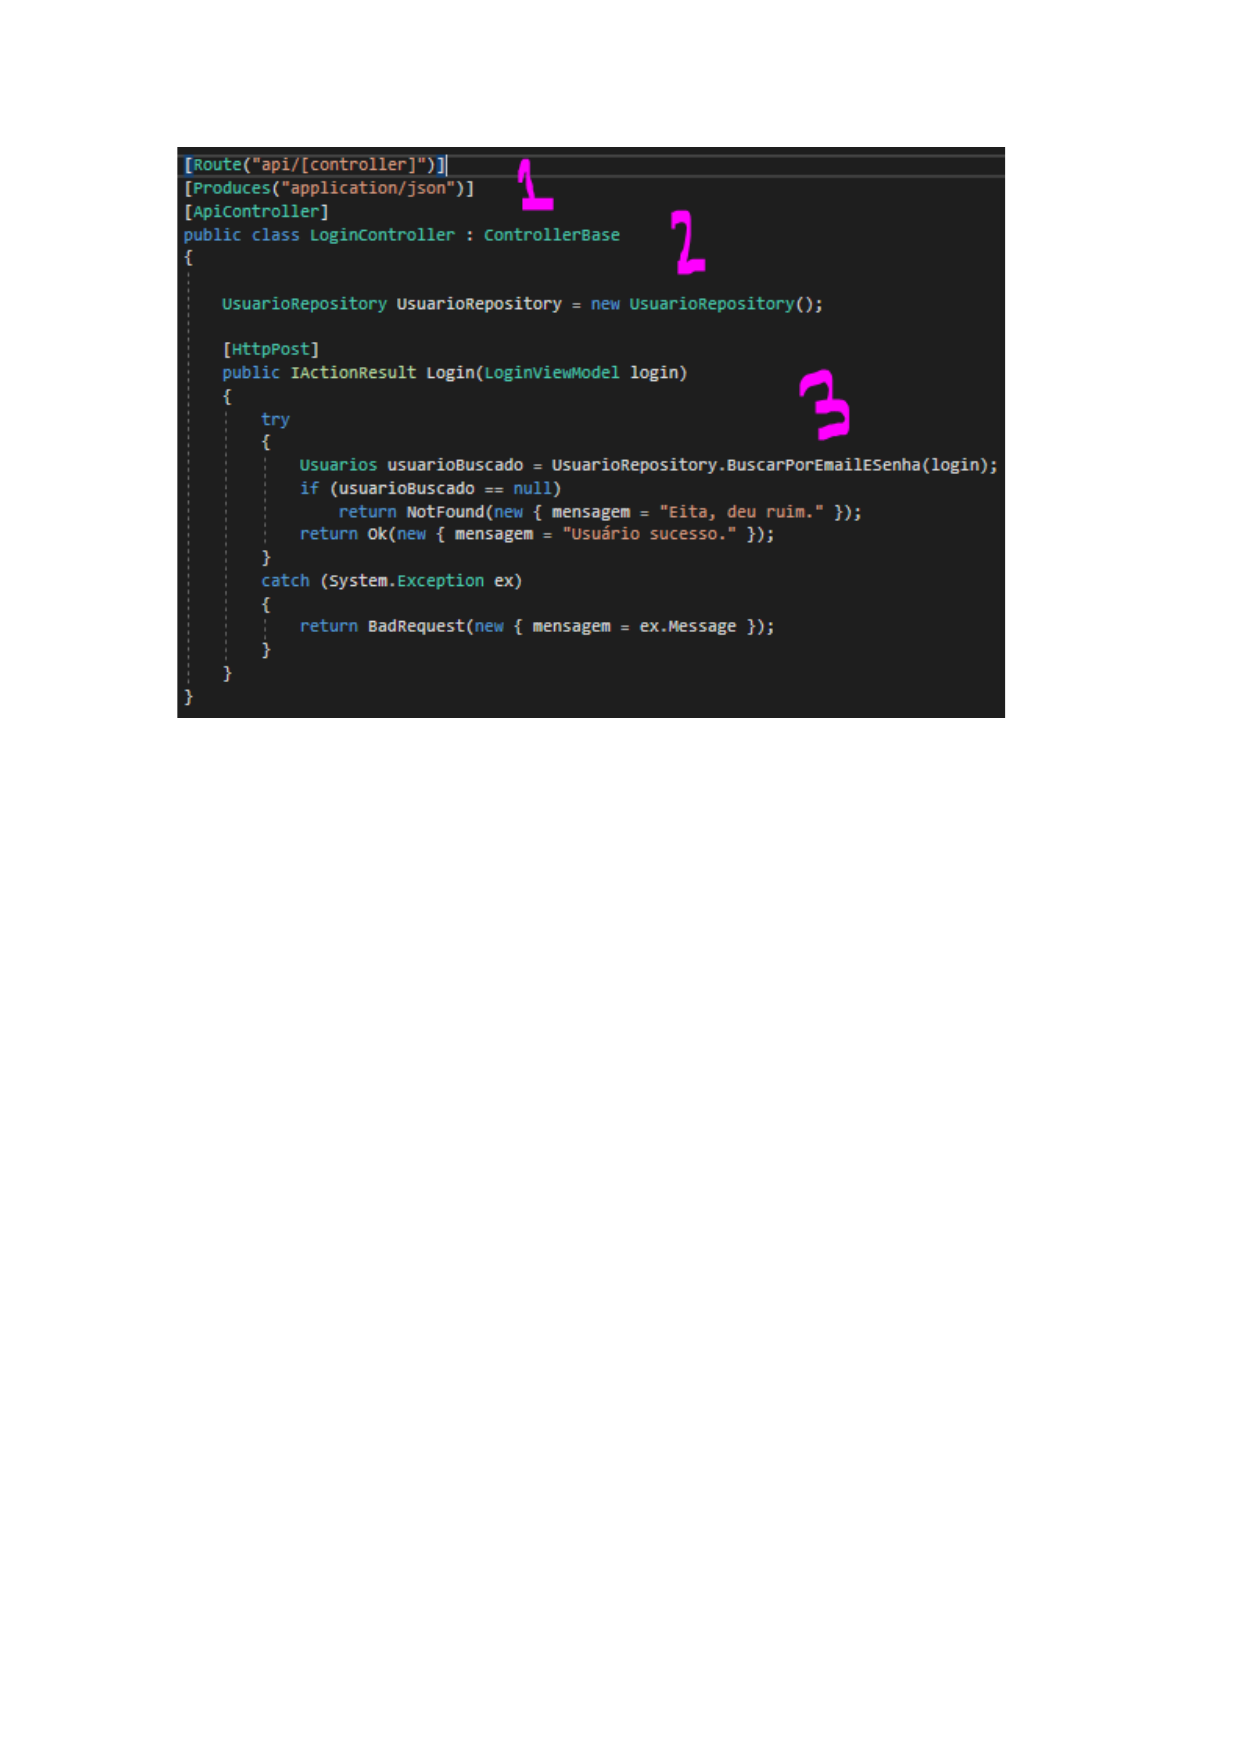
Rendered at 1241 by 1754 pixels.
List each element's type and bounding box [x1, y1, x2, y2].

picture [177, 147, 1006, 718]
